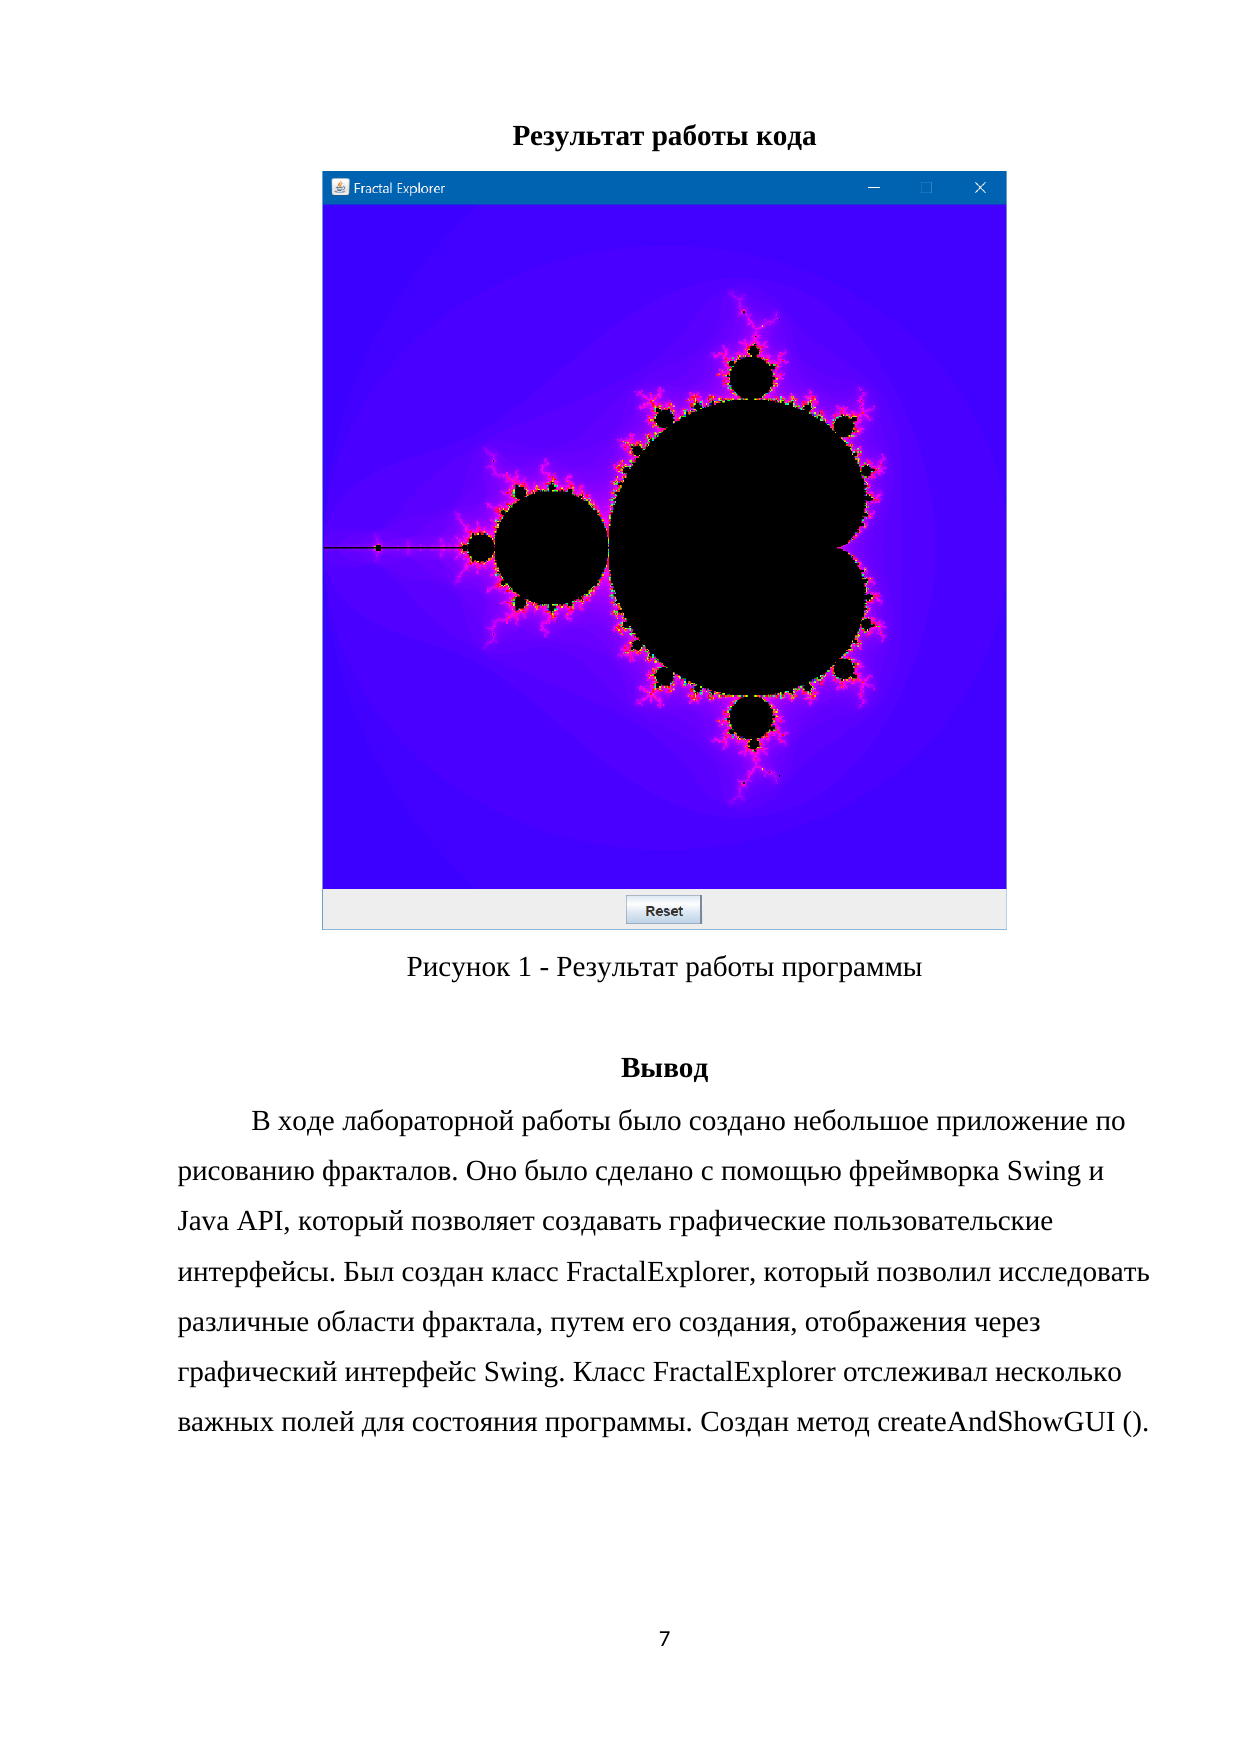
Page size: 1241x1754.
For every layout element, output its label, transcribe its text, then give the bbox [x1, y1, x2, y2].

text Вывод [177, 1050, 1152, 1083]
text Рисунок 1 - Результат работы программы [177, 949, 1152, 982]
text Результат работы кода [177, 118, 1152, 152]
text В ходе лабораторной работы было создано небольшое приложение по рисованию фракталов. Оно было сделано с помощью фреймворка Swing и Java API, который позволяет создавать графические пользовательские интерфейсы. Был создан класс FractalExplorer, который позволил исследовать различные области фрактала, путем его создания, отображения через графический интерфейс Swing. Класс FractalExplorer отслеживал несколько важных полей для состояния программы. Создан метод createAndShowGUI (). [177, 1103, 1152, 1438]
picture [322, 171, 1007, 930]
